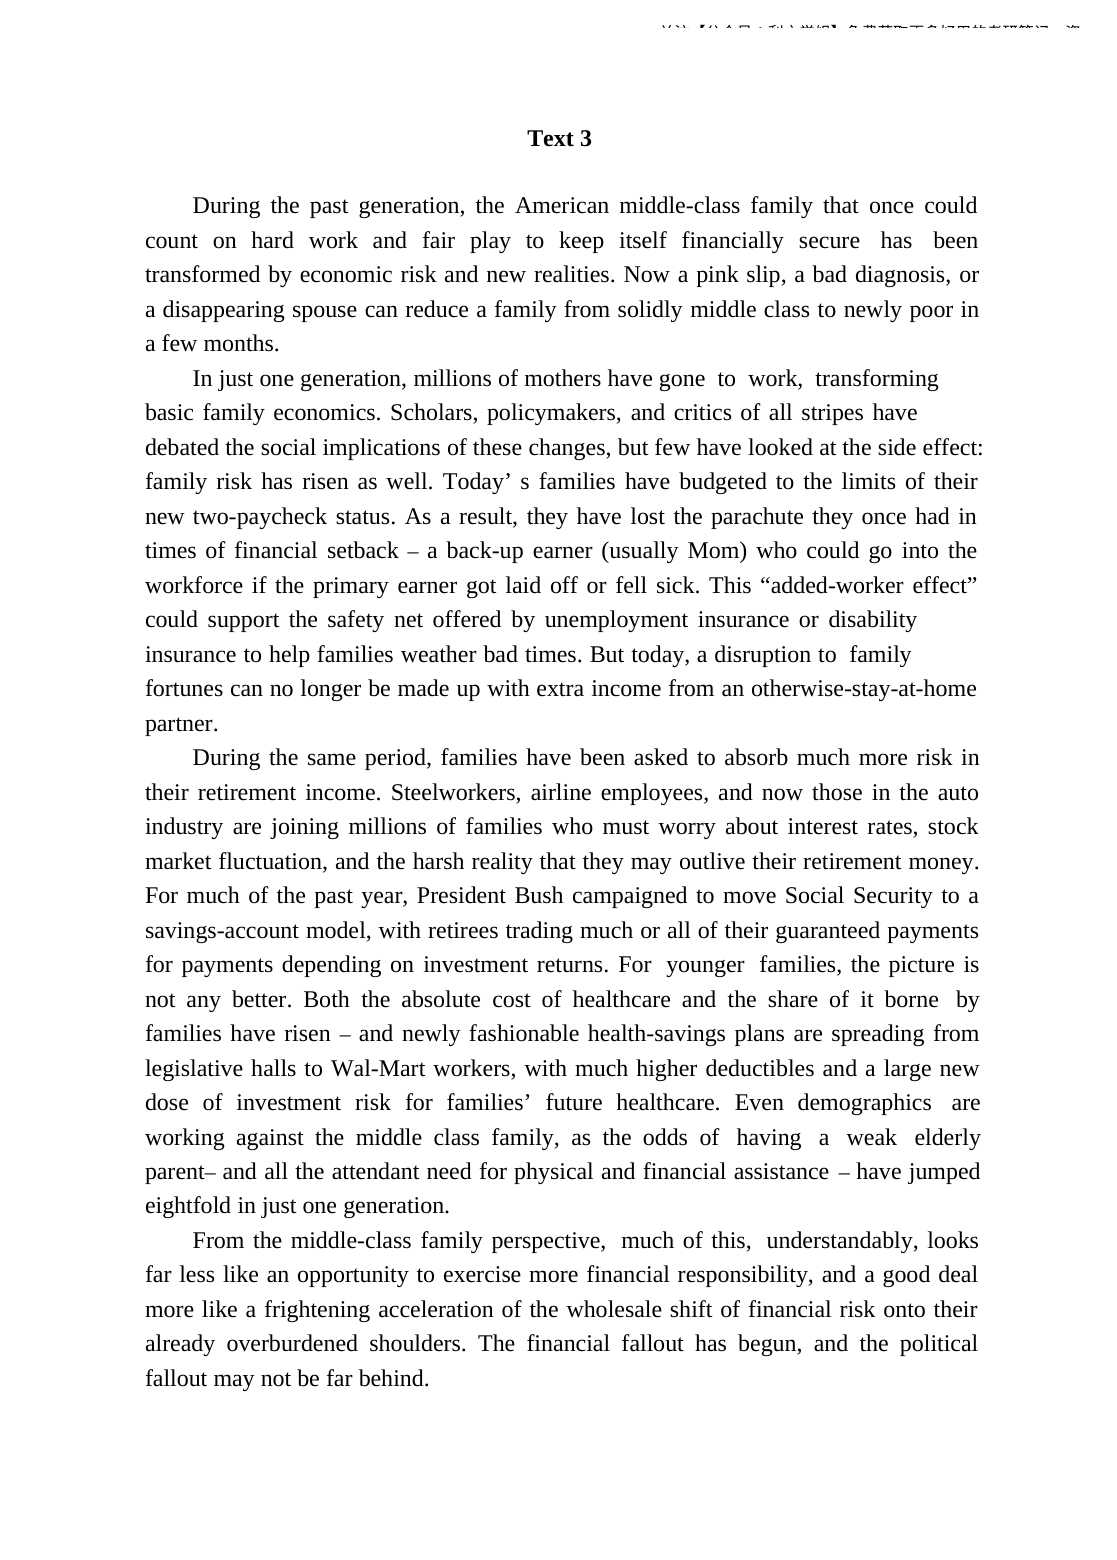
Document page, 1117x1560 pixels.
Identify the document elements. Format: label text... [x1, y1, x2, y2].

text In just one generation, millions of mothers have gone to work, transforming basic family economics. Scholars, policymakers, and critics of all stripes have debated the social implications of these changes, but few have looked at the side effect: family risk has risen as well. Today’ s families have budgeted to the limits of their new two-paycheck status. As a result, they have lost the parachute they once had in times of financial setback – a back-up earner (usually Mom) who could go into the workforce if the primary earner got laid off or fell sick. This “added-worker effect” could support the safety net offered by unemployment insurance or disability insurance to help families weather bad times. But today, a disruption to family fortunes can no longer be made up with extra income from an otherwise-stay-at-home partner. [145, 364, 986, 736]
text During the past generation, the American middle-class family that once could count on hard work and fair play to keep itself financially secure has been transformed by economic risk and new realities. Now a pink slip, a bad diagnosis, or a disappearing spouse can reduce a family from solidly middle class to newly poor in a few months. [145, 191, 979, 357]
text During the same period, families have been asked to absorb much more risk in their retirement income. Steelworkers, airline employees, and now those in the auto industry are joining millions of families who must worry about interest rates, stock market fluctuation, and the harsh reality that they may outlive their retirement money. For much of the past year, President Bush campaigned to move Social Security to a savings-account model, with retirees trading much or all of their guaranteed payments for payments depending on investment returns. For younger families, the picture is not any better. Both the absolute cost of healthcare and the share of it borne by families have risen – and newly fashionable health-savings plans are spreading from legislative halls to Wal-Mart workers, with much higher deductibles and a large new dose of investment risk for families’ future healthcare. Even demographics are working against the middle class family, as the odds of having a weak elderly parent– and all the attendant need for physical and financial assistance – have jumped eightfold in just one generation. [145, 743, 981, 1219]
text From the middle-class family perspective, much of this, understandably, looks far less like an opportunity to exercise more financial responsibility, and a good deal more like a frightening acceleration of the wholesale shift of financial risk onto their already overburdened shoulders. The financial fallout has begun, and the political fallout may not be far behind. [145, 1226, 980, 1392]
text Text 3 [132, 124, 987, 152]
